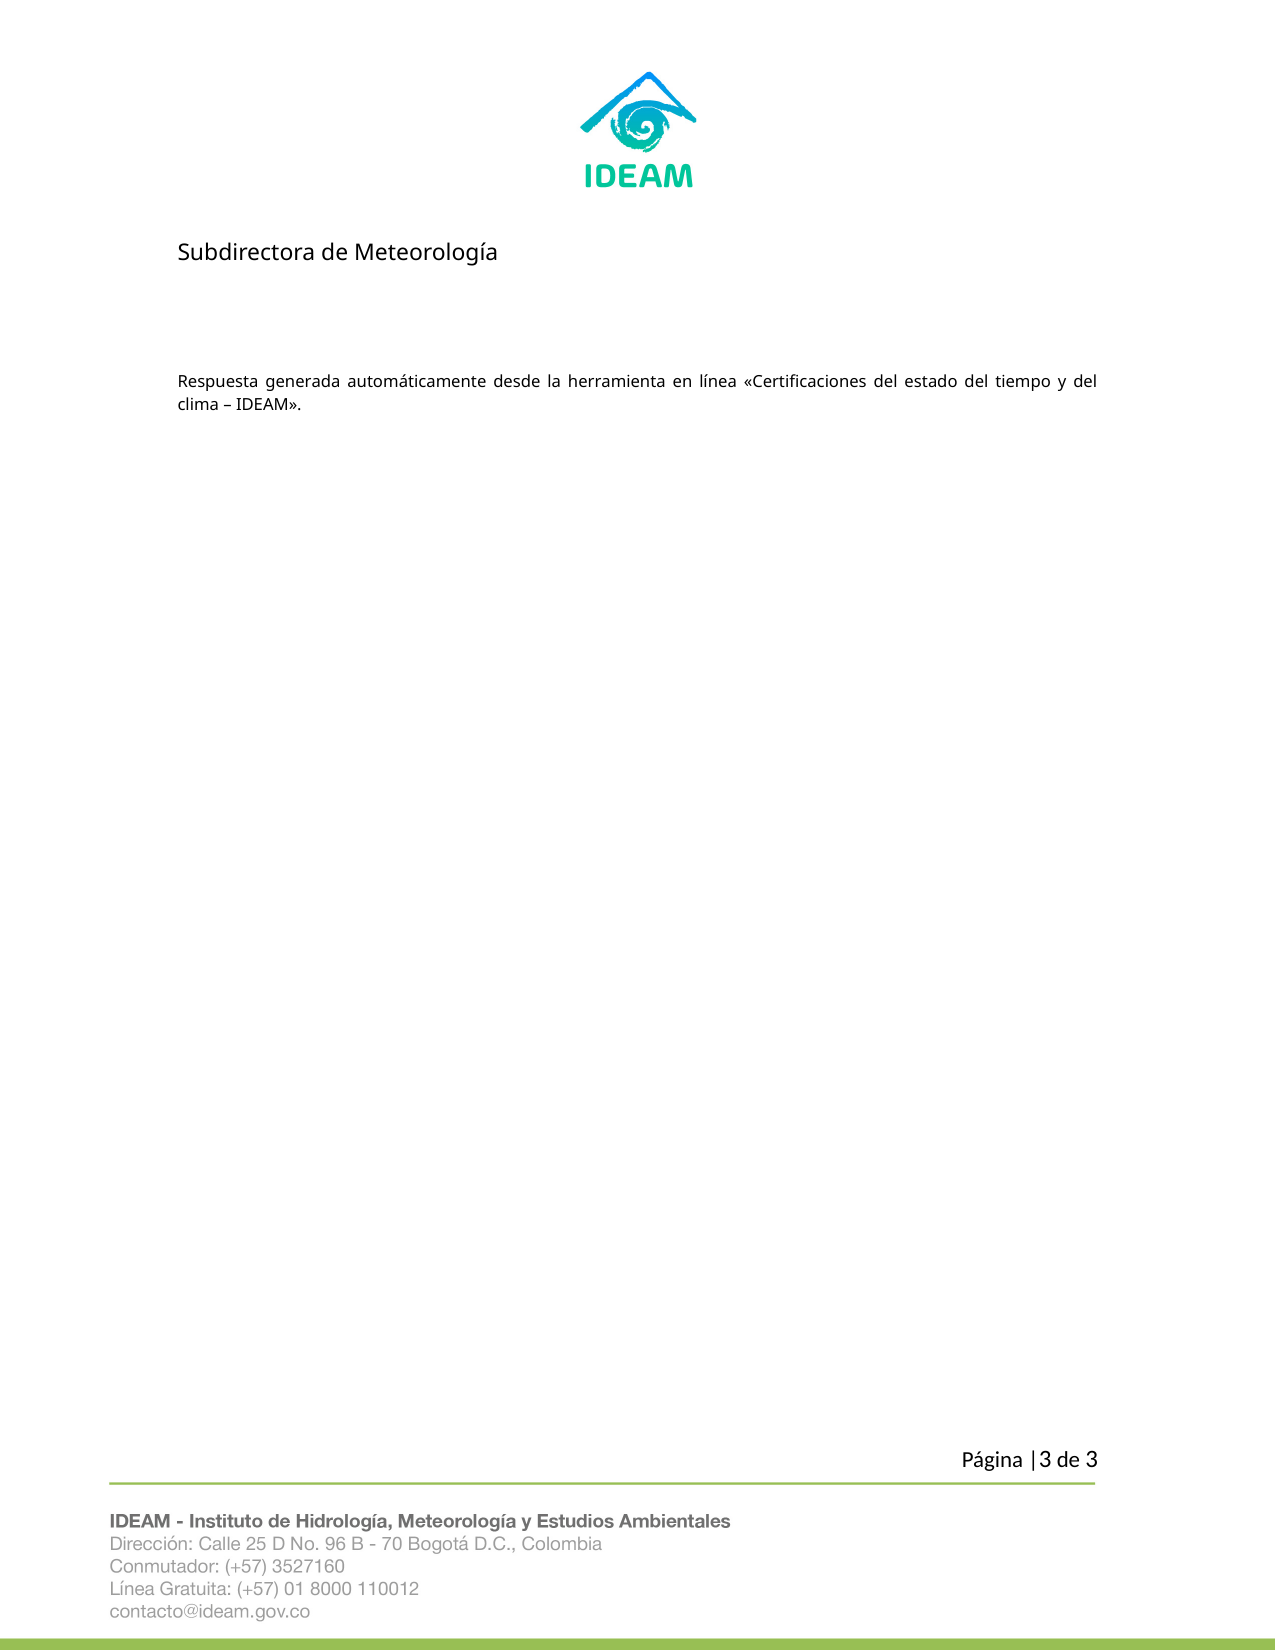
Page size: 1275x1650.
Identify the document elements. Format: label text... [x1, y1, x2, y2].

text Subdirectora de Meteorología [177, 236, 1098, 268]
text Respuesta generada automáticamente desde la herramienta en línea «Certificaciones del estado del tiempo y del clima – IDEAM». [177, 370, 1098, 415]
picture [0, 0, 1275, 1650]
